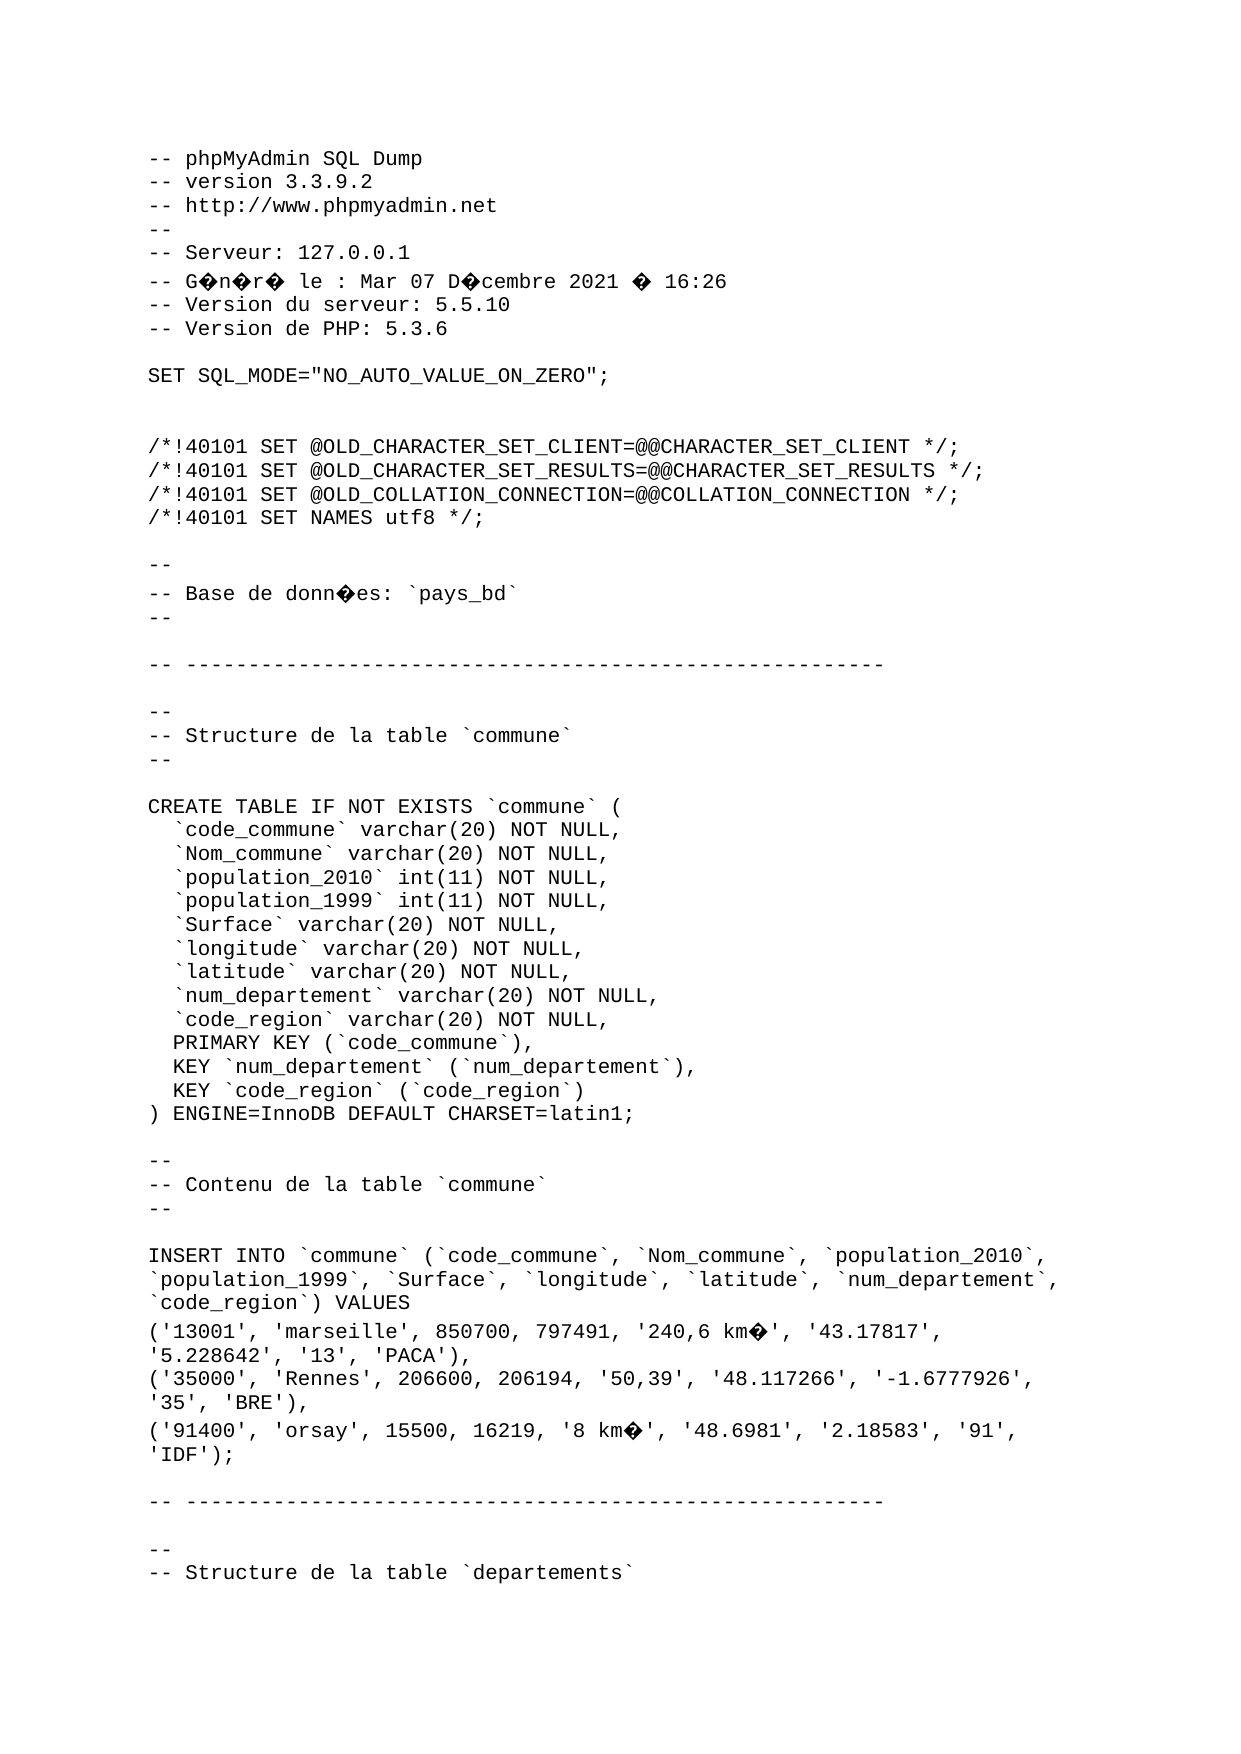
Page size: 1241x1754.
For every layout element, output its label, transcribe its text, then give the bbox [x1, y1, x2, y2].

text -- [148, 218, 1093, 242]
text -- Structure de la table `departements` [148, 1562, 1093, 1586]
text `num_departement` varchar(20) NOT NULL, [148, 985, 1093, 1009]
text -- Version de PHP: 5.3.6 [148, 318, 1093, 342]
text KEY `num_departement` (`num_departement`), [148, 1056, 1093, 1079]
text `code_commune` varchar(20) NOT NULL, [148, 819, 1093, 843]
text -- [148, 607, 1093, 630]
text -- G�n�r� le : Mar 07 D�cembre 2021 � 16:26 [148, 266, 1093, 294]
text -- version 3.3.9.2 [148, 171, 1093, 195]
text `population_2010` int(11) NOT NULL, [148, 867, 1093, 890]
text ('35000', 'Rennes', 206600, 206194, '50,39', '48.117266', '-1.6777926', '35', 'BRE'), [148, 1368, 1093, 1416]
text `code_region` varchar(20) NOT NULL, [148, 1009, 1093, 1032]
text /*!40101 SET NAMES utf8 */; [148, 507, 1093, 531]
text PRIMARY KEY (`code_commune`), [148, 1032, 1093, 1056]
text `Surface` varchar(20) NOT NULL, [148, 914, 1093, 938]
text -- Contenu de la table `commune` [148, 1174, 1093, 1198]
text ('13001', 'marseille', 850700, 797491, '240,6 km�', '43.17817', '5.228642', '13', 'PACA'), [148, 1316, 1093, 1368]
text -- http://www.phpmyadmin.net [148, 195, 1093, 218]
text /*!40101 SET @OLD_COLLATION_CONNECTION=@@COLLATION_CONNECTION */; [148, 483, 1093, 507]
text CREATE TABLE IF NOT EXISTS `commune` ( [148, 796, 1093, 819]
text SET SQL_MODE="NO_AUTO_VALUE_ON_ZERO"; [148, 365, 1093, 389]
text -- [148, 701, 1093, 725]
text -- [148, 1198, 1093, 1221]
text `Nom_commune` varchar(20) NOT NULL, [148, 843, 1093, 867]
text /*!40101 SET @OLD_CHARACTER_SET_RESULTS=@@CHARACTER_SET_RESULTS */; [148, 460, 1093, 483]
text `latitude` varchar(20) NOT NULL, [148, 961, 1093, 985]
text -- Version du serveur: 5.5.10 [148, 294, 1093, 318]
text -- Base de donn�es: `pays_bd` [148, 578, 1093, 607]
text -- Serveur: 127.0.0.1 [148, 242, 1093, 266]
text INSERT INTO `commune` (`code_commune`, `Nom_commune`, `population_2010`, `population_1999`, `Surface`, `longitude`, `latitude`, `num_departement`, `code_region`) VALUES [148, 1245, 1093, 1316]
text ) ENGINE=InnoDB DEFAULT CHARSET=latin1; [148, 1103, 1093, 1127]
text -- [148, 748, 1093, 772]
text `longitude` varchar(20) NOT NULL, [148, 938, 1093, 961]
text -- [148, 1539, 1093, 1562]
text -- -------------------------------------------------------- [148, 654, 1093, 678]
text /*!40101 SET @OLD_CHARACTER_SET_CLIENT=@@CHARACTER_SET_CLIENT */; [148, 436, 1093, 460]
text KEY `code_region` (`code_region`) [148, 1079, 1093, 1103]
text ('91400', 'orsay', 15500, 16219, '8 km�', '48.6981', '2.18583', '91', 'IDF'); [148, 1416, 1093, 1468]
text -- [148, 1151, 1093, 1174]
text -- Structure de la table `commune` [148, 725, 1093, 748]
text `population_1999` int(11) NOT NULL, [148, 890, 1093, 914]
text -- -------------------------------------------------------- [148, 1491, 1093, 1515]
text -- [148, 554, 1093, 578]
text -- phpMyAdmin SQL Dump [148, 148, 1093, 171]
